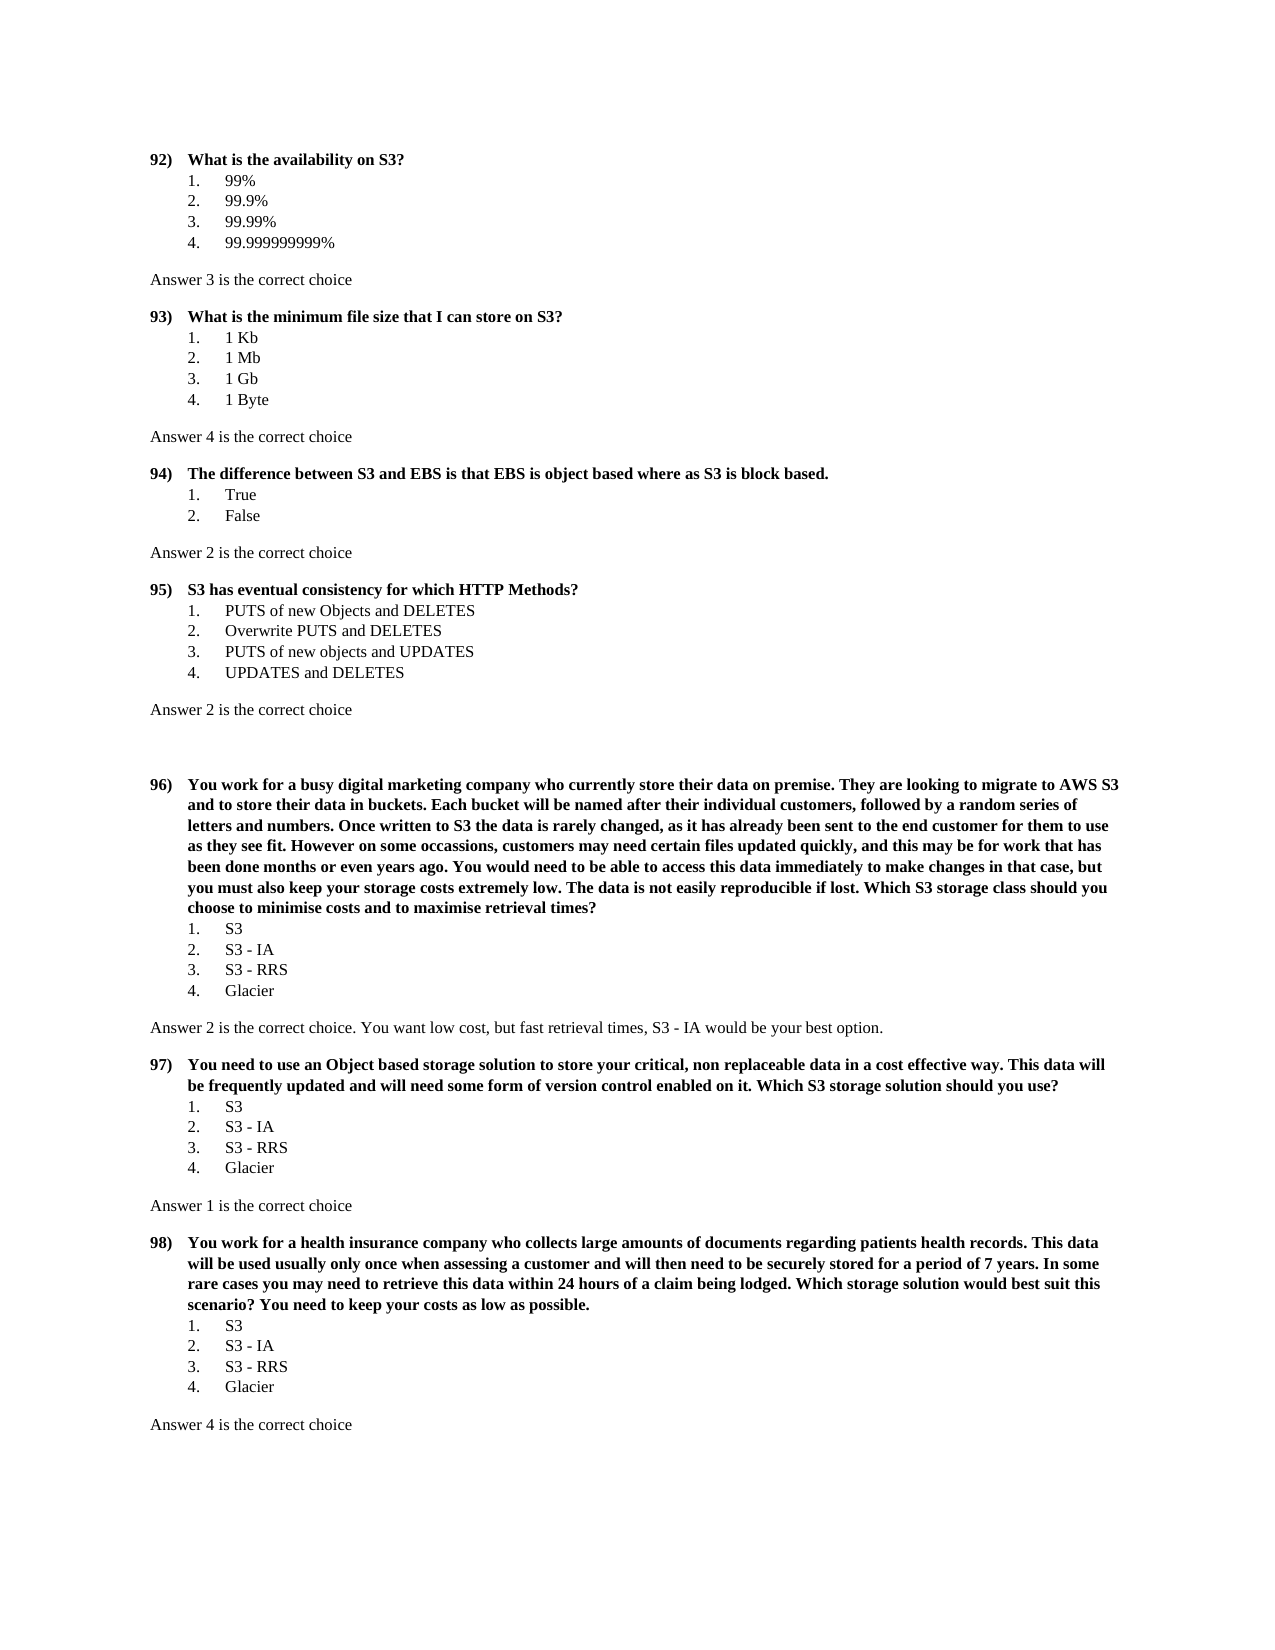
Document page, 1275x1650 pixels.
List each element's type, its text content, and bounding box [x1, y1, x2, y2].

text Answer 2 is the correct choice. You want low cost, but fast retrieval times, S3 - IA would be your best option. [150, 1018, 1125, 1037]
text Answer 2 is the correct choice [150, 543, 1125, 562]
list S3 - IA [187, 1117, 1125, 1136]
list 1 Mb [187, 348, 1125, 367]
text Answer 3 is the correct choice [150, 270, 1125, 289]
list S3 has eventual consistency for which HTTP Methods? [150, 580, 1125, 599]
list S3 - RRS [187, 1357, 1125, 1376]
text Answer 4 is the correct choice [150, 427, 1125, 446]
list S3 - IA [187, 939, 1125, 958]
list 99% [187, 171, 1125, 190]
list Glacier [187, 981, 1125, 1000]
list PUTS of new Objects and DELETES [187, 601, 1125, 620]
list S3 [187, 1315, 1125, 1334]
list S3 - IA [187, 1336, 1125, 1355]
list 1 Byte [187, 389, 1125, 409]
list What is the availability on S3? [150, 150, 1125, 169]
list 99.9% [187, 191, 1125, 210]
text Answer 4 is the correct choice [150, 1414, 1125, 1434]
list You work for a health insurance company who collects large amounts of documents regarding patients health records. This data will be used usually only once when assessing a customer and will then need to be securely stored for a period of 7 years. In some rare cases you may need to retrieve this data within 24 hours of a claim being lodged. Which storage solution would best suit this scenario? You need to keep your costs as low as possible. [150, 1233, 1125, 1314]
list Glacier [187, 1158, 1125, 1177]
list The difference between S3 and EBS is that EBS is object based where as S3 is block based. [150, 464, 1125, 483]
list Glacier [187, 1377, 1125, 1396]
list S3 - RRS [187, 1138, 1125, 1157]
list What is the minimum file size that I can store on S3? [150, 307, 1125, 326]
list False [187, 505, 1125, 524]
list PUTS of new objects and UPDATES [187, 642, 1125, 661]
list You need to use an Object based storage solution to store your critical, non replaceable data in a cost effective way. This data will be frequently updated and will need some form of version control enabled on it. Which S3 storage solution should you use? [150, 1055, 1125, 1095]
text Answer 1 is the correct choice [150, 1196, 1125, 1215]
list S3 [187, 1096, 1125, 1116]
list You work for a busy digital marketing company who currently store their data on premise. They are looking to migrate to AWS S3 and to store their data in buckets. Each bucket will be named after their individual customers, followed by a random series of letters and numbers. Once written to S3 the data is rarely changed, as it has already been sent to the end customer for them to use as they see fit. However on some occassions, customers may need certain files updated quickly, and this may be for work that has been done months or even years ago. You would need to be able to access this data immediately to make changes in that case, but you must also keep your storage costs extremely low. The data is not easily reproducible if lost. Which S3 storage class should you choose to minimise costs and to maximise retrieval times? [150, 774, 1125, 917]
text Answer 2 is the correct choice [150, 700, 1125, 719]
list UPDATES and DELETES [187, 662, 1125, 682]
list 99.999999999% [187, 232, 1125, 252]
list S3 - RRS [187, 960, 1125, 979]
list 1 Kb [187, 328, 1125, 347]
list Overwrite PUTS and DELETES [187, 621, 1125, 640]
list True [187, 485, 1125, 504]
list 1 Gb [187, 369, 1125, 388]
list S3 [187, 919, 1125, 938]
list 99.99% [187, 212, 1125, 231]
